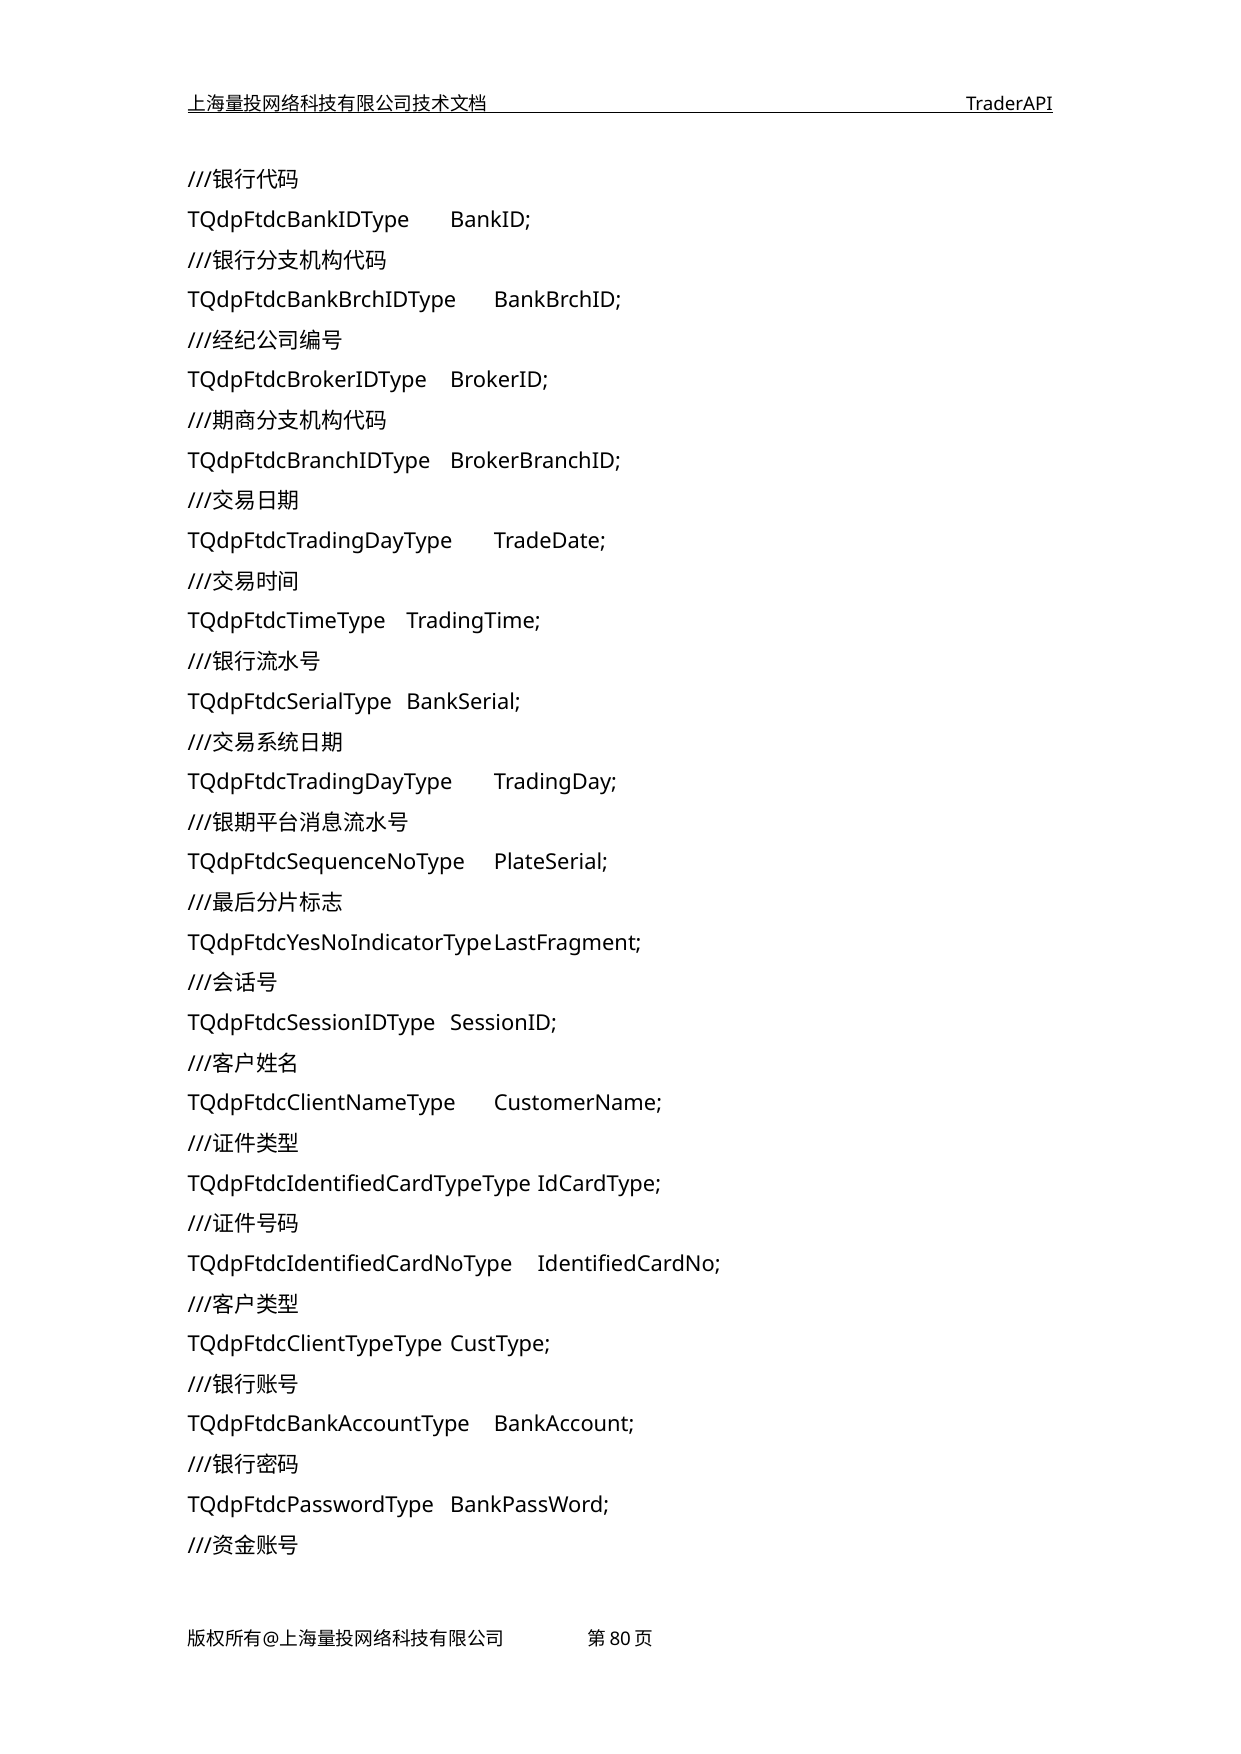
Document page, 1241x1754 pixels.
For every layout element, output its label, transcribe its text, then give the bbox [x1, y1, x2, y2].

text TQdpFtdcIdentifiedCardNoType IdentifiedCardNo; [131, 1246, 1087, 1279]
text TQdpFtdcClientNameType CustomerName; [131, 1086, 1087, 1118]
text ///银行流水号 [131, 644, 1087, 676]
text TQdpFtdcYesNoIndicatorType LastFragment; [131, 925, 1087, 958]
text ///会话号 [131, 965, 1087, 998]
text ///交易时间 [131, 563, 1087, 596]
text ///银行代码 [131, 162, 1087, 194]
text TQdpFtdcTradingDayType TradingDay; [131, 764, 1087, 797]
text ///证件号码 [131, 1206, 1087, 1238]
text TQdpFtdcSessionIDType SessionID; [131, 1006, 1087, 1038]
text ///证件类型 [131, 1126, 1087, 1158]
text ///客户类型 [131, 1286, 1087, 1319]
text ///经纪公司编号 [131, 323, 1087, 355]
text TQdpFtdcTradingDayType TradeDate; [131, 524, 1087, 556]
text ///最后分片标志 [131, 885, 1087, 917]
text TQdpFtdcBankBrchIDType BankBrchID; [131, 283, 1087, 315]
text ///交易系统日期 [131, 724, 1087, 757]
text ///银行分支机构代码 [131, 242, 1087, 275]
text ///交易日期 [131, 483, 1087, 516]
text TQdpFtdcBrokerIDType BrokerID; [131, 363, 1087, 396]
text ///客户姓名 [131, 1045, 1087, 1078]
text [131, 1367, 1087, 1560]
text TQdpFtdcClientTypeType CustType; [131, 1327, 1087, 1359]
text TQdpFtdcSerialType BankSerial; [131, 684, 1087, 717]
text TQdpFtdcBankIDType BankID; [131, 202, 1087, 235]
text ///期商分支机构代码 [131, 403, 1087, 435]
text ///银期平台消息流水号 [131, 804, 1087, 837]
text TQdpFtdcBranchIDType BrokerBranchID; [131, 443, 1087, 476]
text TQdpFtdcTimeType TradingTime; [131, 604, 1087, 636]
text TQdpFtdcSequenceNoType PlateSerial; [131, 845, 1087, 877]
text TQdpFtdcIdentifiedCardTypeType IdCardType; [131, 1166, 1087, 1199]
